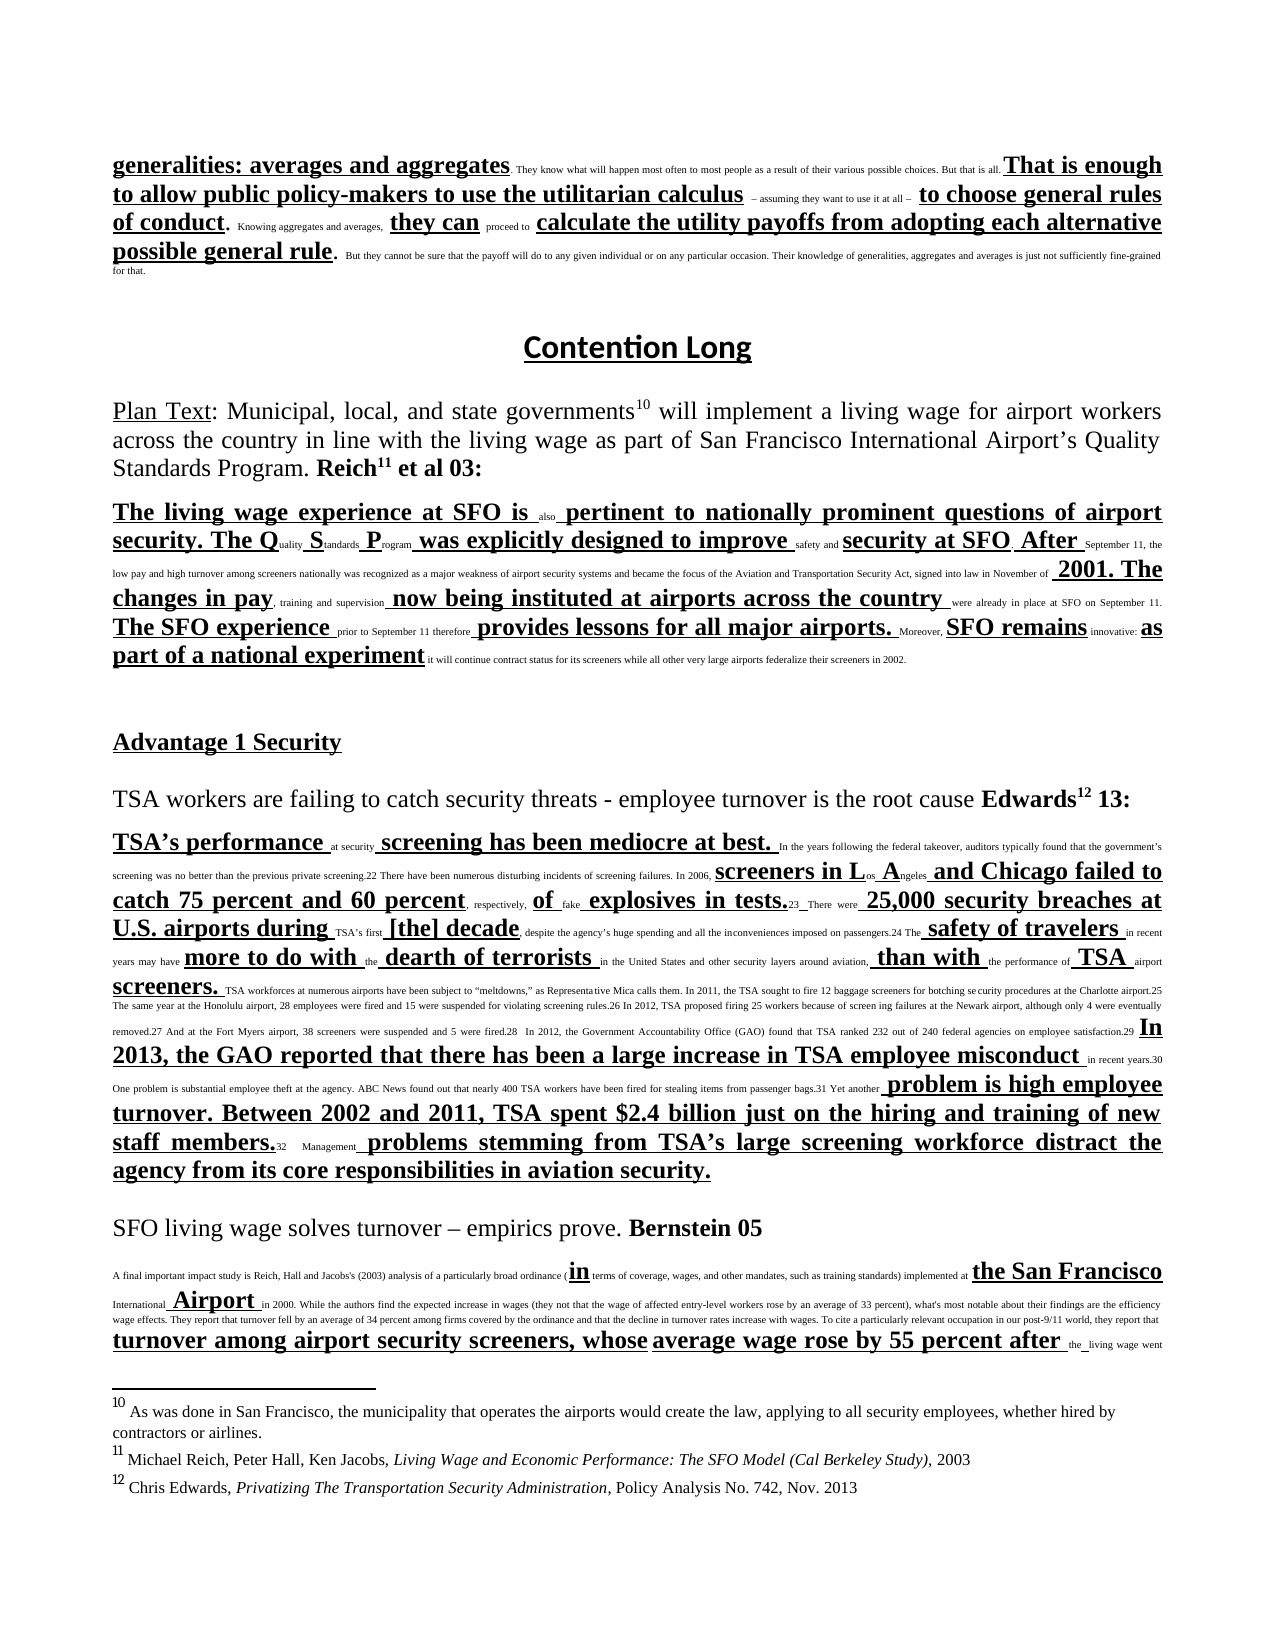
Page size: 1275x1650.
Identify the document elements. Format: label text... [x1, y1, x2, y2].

text TSA workers are failing to catch security threats - employee turnover is the root cause Edwards 13: [112, 784, 1162, 813]
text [112, 1256, 1162, 1354]
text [112, 150, 1162, 277]
text Plan Text: Municipal, local, and state governments will implement a living wage for airport workers across the country in line with the living wage as part of San Francisco International Airport’s Quality Standards Program. Reich et al 03: [112, 396, 1162, 482]
text The living wage experience at SFO is also pertinent to nationally prominent questions of airport security. The Quality Standards Program was explicitly designed to improve safety and security at SFO. After September 11, the low pay and high turnover among screeners nationally was recognized as a major weakness of airport security systems and became the focus of the Aviation and Transportation Security Act, signed into law in November of 2001. The changes in pay, training and supervision now being instituted at airports across the country were already in place at SFO on September 11. The SFO experience prior to September 11 therefore provides lessons for all major airports. Moreover, SFO remains innovative: as part of a national experiment it will continue contract status for its screeners while all other very large airports federalize their screeners in 2002. [112, 497, 1162, 669]
text SFO living wage solves turnover – empirics prove. Bernstein 05 [112, 1213, 1162, 1242]
text TSA’s performance at security screening has been mediocre at best. In the years following the federal takeover, auditors typically found that the government’s screening was no better than the previous private screening.22 There have been numerous disturbing incidents of screening failures. In 2006, screeners in Los Angeles and Chicago failed to catch 75 percent and 60 percent, respectively, of fake explosives in tests.23 There were 25,000 security breaches at U.S. airports during TSA’s first [the] decade, despite the agency’s huge spending and all the inconveniences imposed on passengers.24 The safety of travelers in recent years may have more to do with the dearth of terrorists in the United States and other security layers around aviation, than with the performance of TSA airport screeners. TSA workforces at numerous airports have been subject to “meltdowns,” as Representative Mica calls them. In 2011, the TSA sought to fire 12 baggage screeners for botching security procedures at the Charlotte airport.25 The same year at the Honolulu airport, 28 employees were fired and 15 were suspended for violating screening rules.26 In 2012, TSA proposed firing 25 workers because of screening failures at the Newark airport, although only 4 were eventually removed.27 And at the Fort Myers airport, 38 screeners were suspended and 5 were fired.28 In 2012, the Government Accountability Office (GAO) found that TSA ranked 232 out of 240 federal agencies on employee satisfaction.29 In 2013, the GAO reported that there has been a large increase in TSA employee misconduct in recent years.30 One problem is substantial employee theft at the agency. ABC News found out that nearly 400 TSA workers have been fired for stealing items from passenger bags.31 Yet another problem is high employee turnover. Between 2002 and 2011, TSA spent $2.4 billion just on the hiring and training of new staff members.32 Management problems stemming from TSA’s large screening workforce distract the agency from its core responsibilities in aviation security. [112, 827, 1162, 1184]
subtitle Contention Long [112, 327, 1162, 367]
text Advantage 1 Security [112, 727, 1162, 755]
